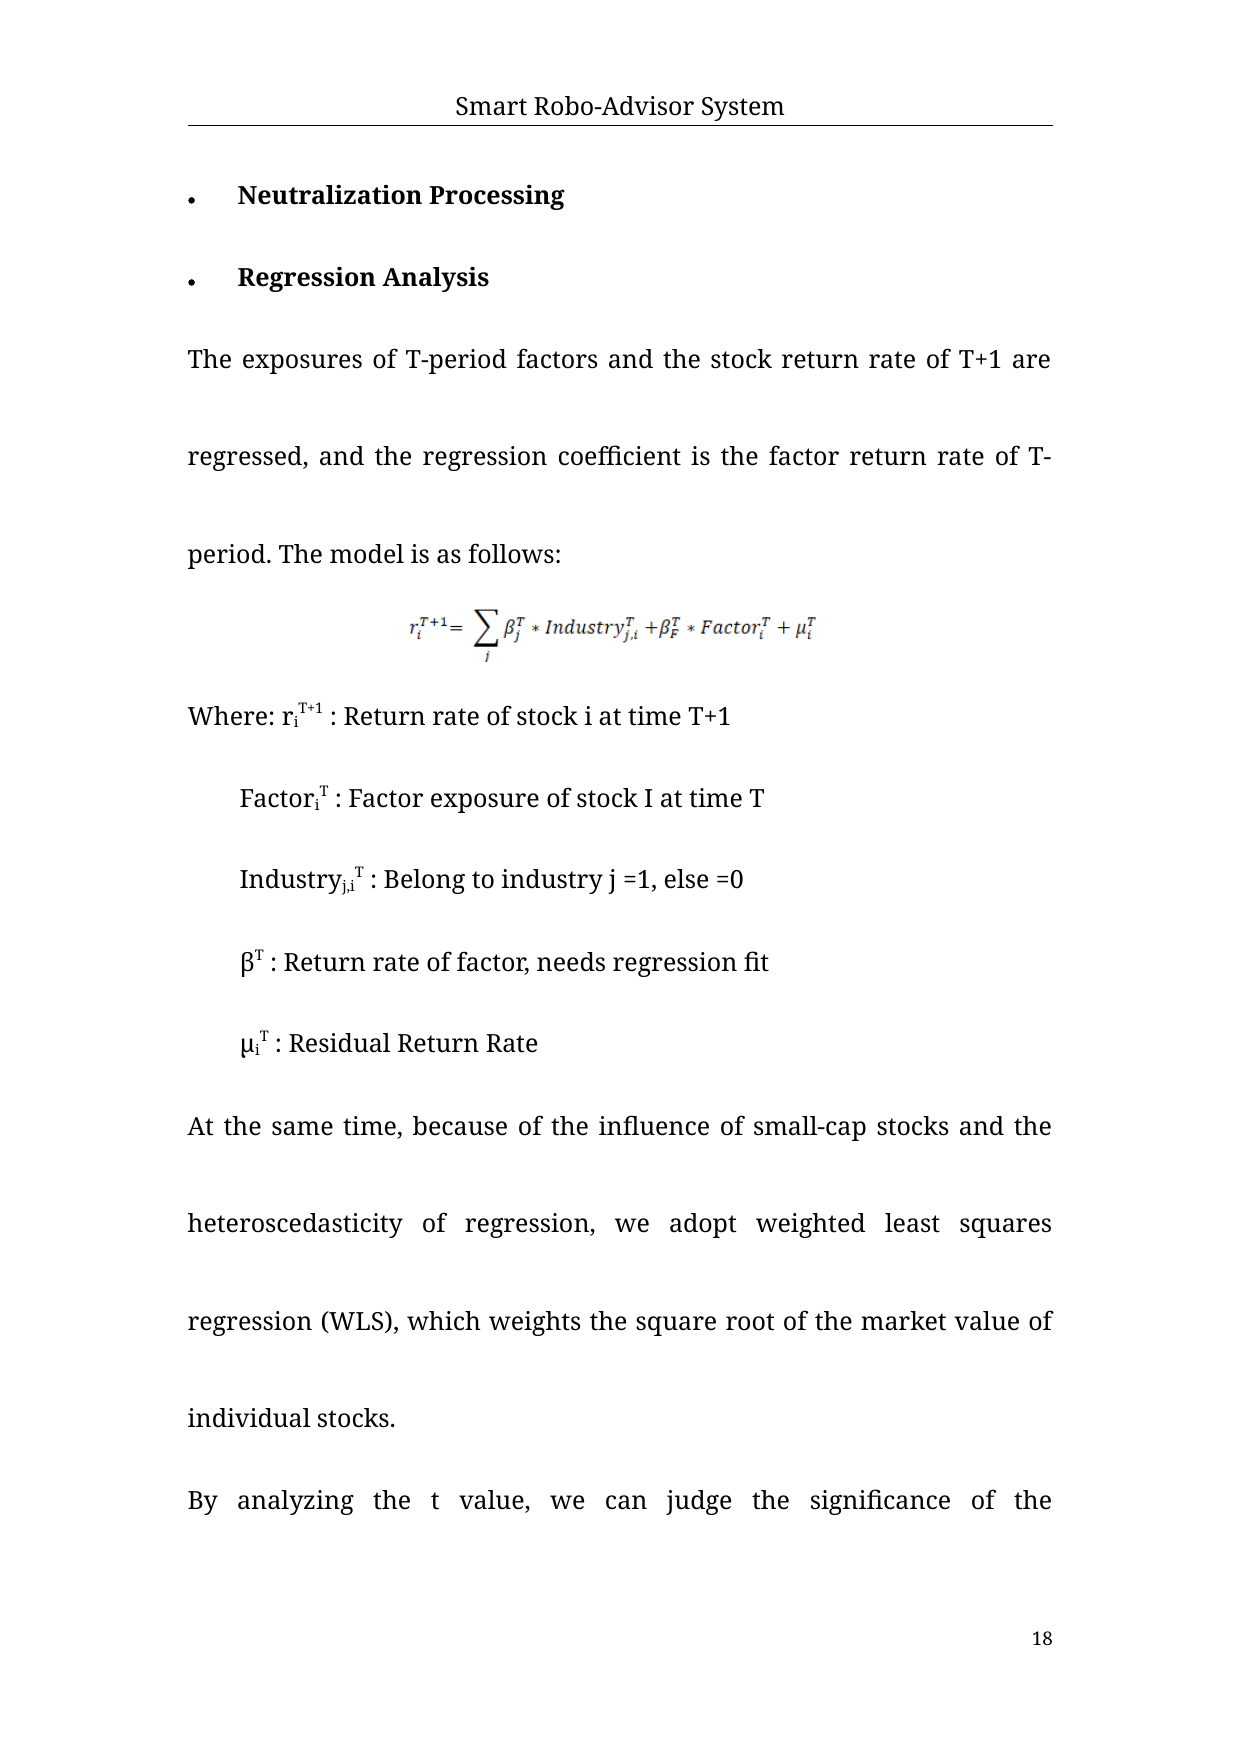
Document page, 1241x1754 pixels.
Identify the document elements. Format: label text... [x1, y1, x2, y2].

text βT : Return rate of factor, needs regression fit [187, 929, 1053, 994]
text Industryj,iT : Belong to industry j =1, else =0 [187, 847, 1053, 912]
list Regression Analysis [187, 244, 1053, 309]
text Where: riT+1 : Return rate of stock i at time T+1 [187, 683, 1053, 748]
list Neutralization Processing [187, 162, 1053, 227]
text μiT : Residual Return Rate [187, 1011, 1053, 1076]
text FactoriT : Factor exposure of stock I at time T [187, 765, 1053, 830]
text At the same time, because of the influence of small-cap stocks and the heteroscedasticity of regression, we adopt weighted least squares regression (WLS), which weights the square root of the market value of individual stocks. [187, 1093, 1053, 1450]
text The exposures of T-period factors and the stock return rate of T+1 are regressed, and the regression coefficient is the factor return rate of T-period. The model is as follows: [187, 326, 1053, 586]
picture [372, 602, 868, 662]
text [187, 1467, 1053, 1532]
